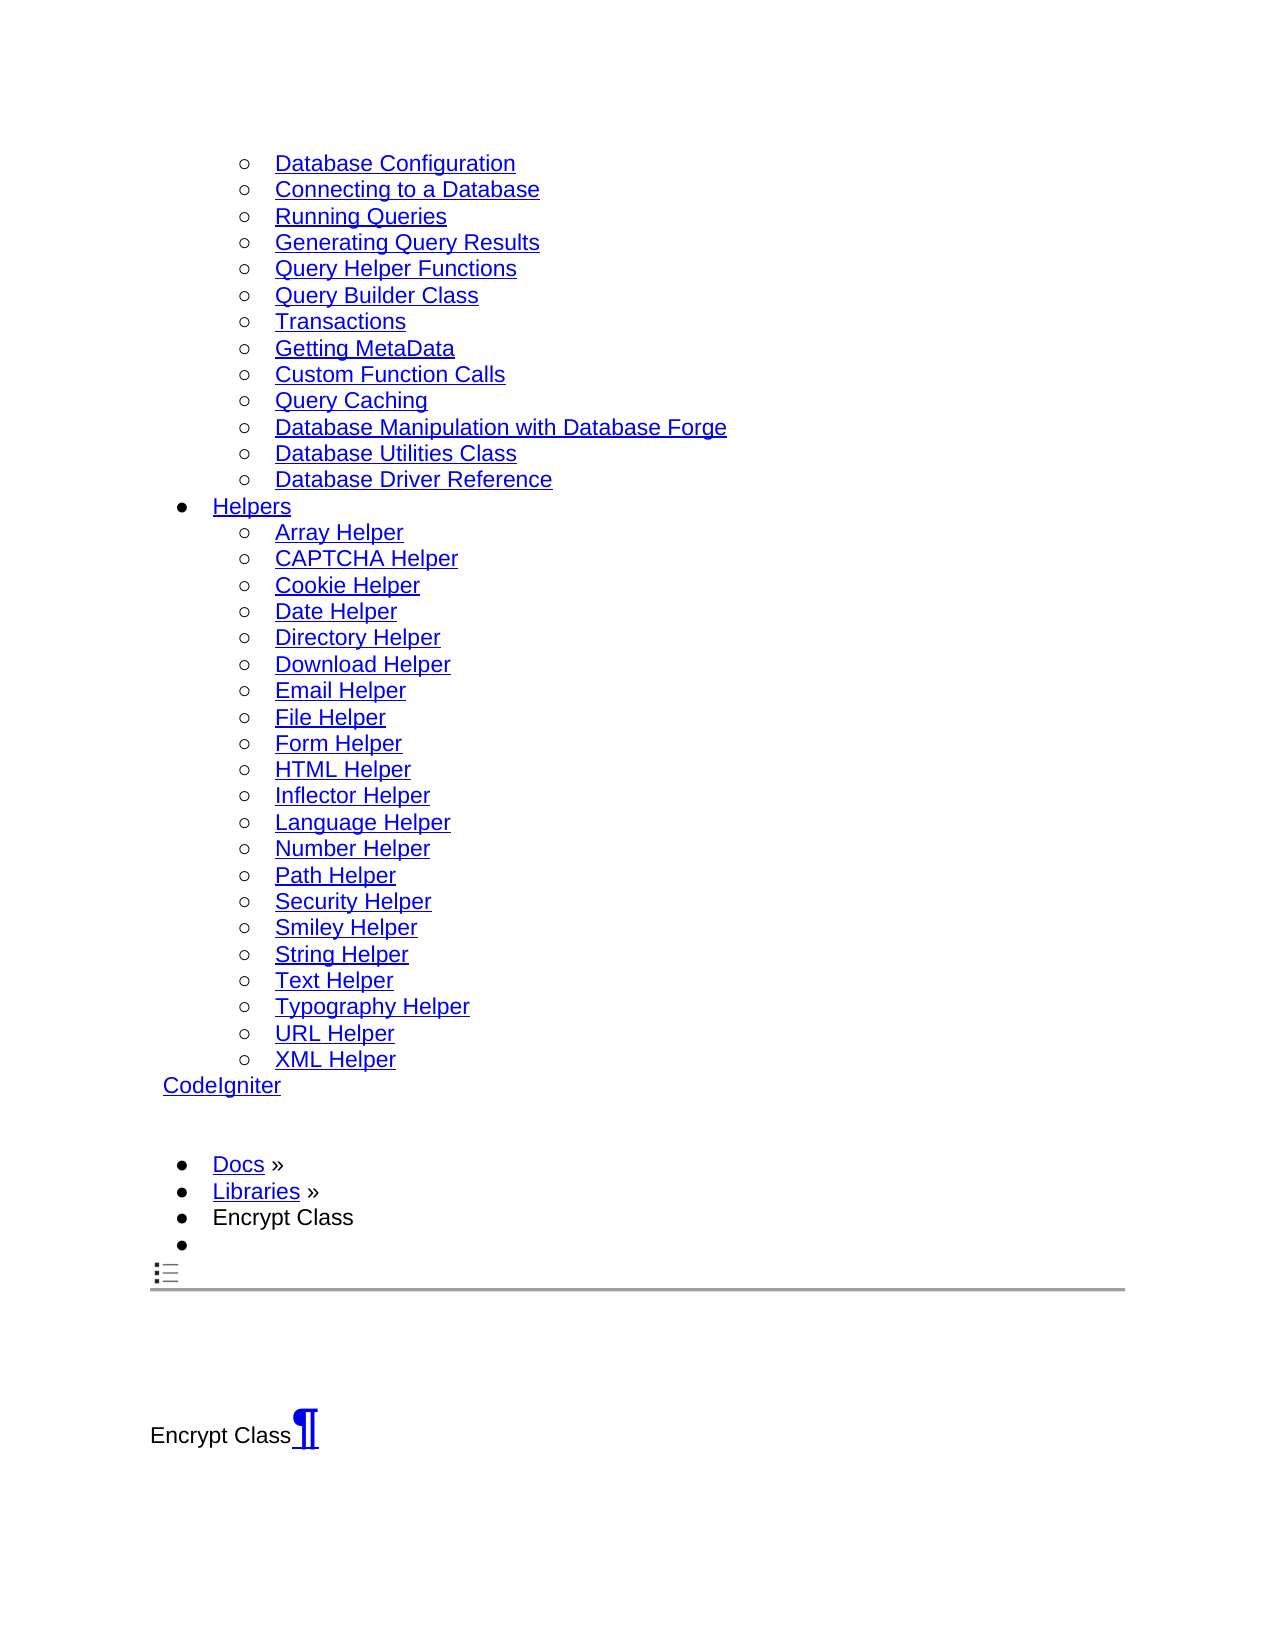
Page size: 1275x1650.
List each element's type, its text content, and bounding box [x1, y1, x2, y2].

list Generating Query Results [237, 229, 1125, 255]
list Custom Function Calls [237, 361, 1125, 387]
list Text Helper [237, 967, 1125, 993]
list Query Helper Functions [237, 255, 1125, 282]
list Encrypt Class [175, 1204, 1125, 1231]
list File Helper [237, 703, 1125, 730]
list String Helper [237, 941, 1125, 967]
list Cookie Helper [237, 572, 1125, 598]
list Number Helper [237, 835, 1125, 862]
text Encrypt Class¶ [150, 1397, 1125, 1454]
list Transactions [237, 308, 1125, 334]
list Running Queries [237, 203, 1125, 229]
list Email Helper [237, 677, 1125, 703]
picture [150, 1256, 182, 1288]
list Libraries » [175, 1178, 1125, 1204]
list Database Utilities Class [237, 440, 1125, 466]
list Helpers [175, 493, 1125, 519]
list Database Driver Reference [237, 466, 1125, 493]
list Security Helper [237, 888, 1125, 914]
list Typography Helper [237, 993, 1125, 1020]
list Inflector Helper [237, 782, 1125, 809]
list Download Helper [237, 651, 1125, 677]
list Directory Helper [237, 624, 1125, 651]
list Form Helper [237, 730, 1125, 756]
list Date Helper [237, 598, 1125, 624]
list Query Caching [237, 387, 1125, 413]
list Database Manipulation with Database Forge [237, 413, 1125, 440]
list Docs » [175, 1151, 1125, 1178]
list CAPTCHA Helper [237, 545, 1125, 572]
list Database Configuration [237, 150, 1125, 176]
list Connecting to a Database [237, 176, 1125, 203]
list HTML Helper [237, 756, 1125, 782]
list Smiley Helper [237, 914, 1125, 941]
list URL Helper [237, 1020, 1125, 1046]
text CodeIgniter [150, 1072, 1125, 1099]
list XML Helper [237, 1046, 1125, 1072]
list Language Helper [237, 809, 1125, 835]
list Query Builder Class [237, 282, 1125, 308]
list Path Helper [237, 862, 1125, 888]
list Getting MetaData [237, 334, 1125, 361]
list Array Helper [237, 519, 1125, 545]
